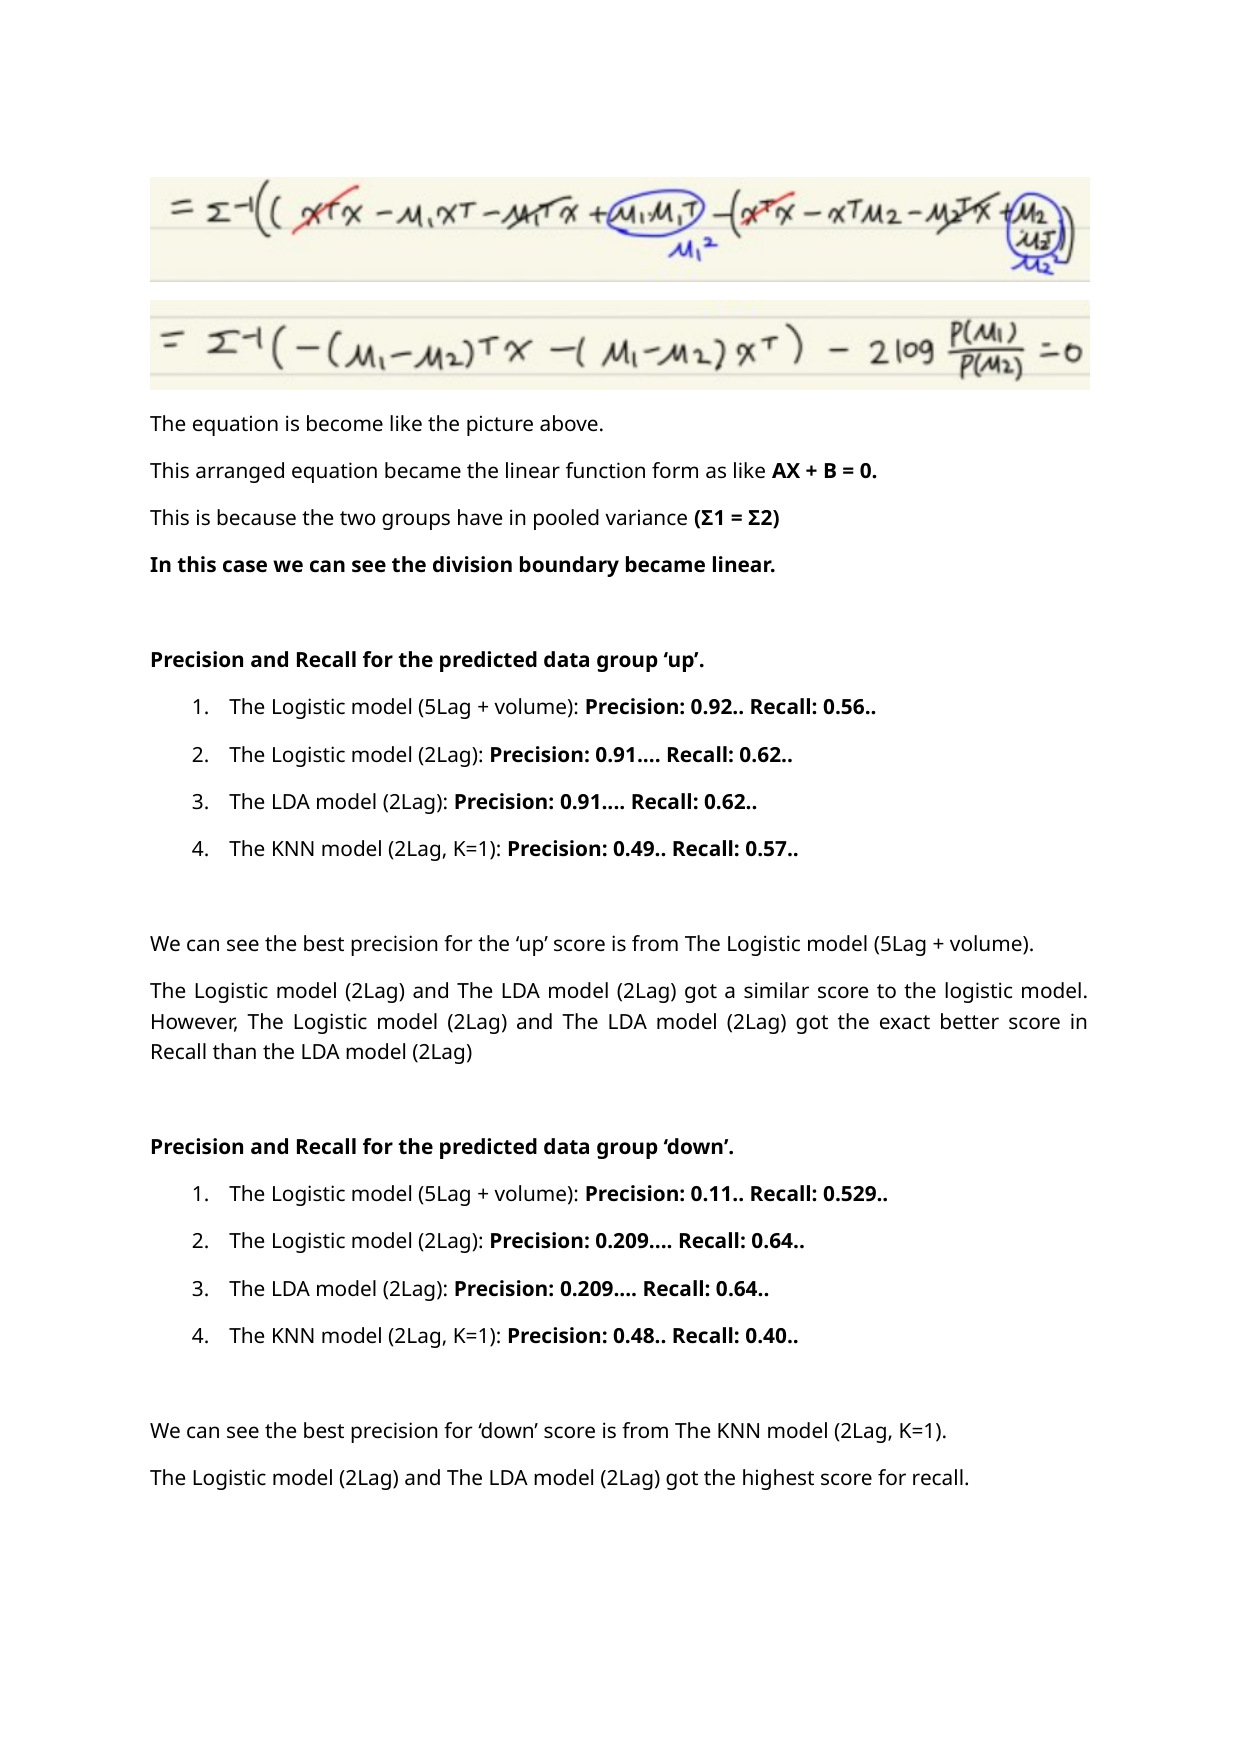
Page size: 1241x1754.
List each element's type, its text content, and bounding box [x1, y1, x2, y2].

list The KNN model (2Lag, K=1): Precision: 0.48.. Recall: 0.40.. [192, 1321, 1090, 1350]
text The Logistic model (2Lag) and The LDA model (2Lag) got the highest score for recall. [150, 1463, 1090, 1492]
list The Logistic model (2Lag): Precision: 0.209.... Recall: 0.64.. [192, 1227, 1090, 1255]
list The KNN model (2Lag, K=1): Precision: 0.49.. Recall: 0.57.. [192, 834, 1090, 863]
list The Logistic model (5Lag + volume): Precision: 0.92.. Recall: 0.56.. [192, 692, 1090, 721]
text The Logistic model (2Lag) and The LDA model (2Lag) got a similar score to the logistic model. However, The Logistic model (2Lag) and The LDA model (2Lag) got the exact better score in Recall than the LDA model (2Lag) [150, 976, 1090, 1066]
text In this case we can see the division boundary became linear. [150, 551, 1090, 579]
text This arranged equation became the linear function form as like AX + B = 0. [150, 456, 1090, 484]
list The LDA model (2Lag): Precision: 0.91.... Recall: 0.62.. [192, 787, 1090, 816]
list The Logistic model (5Lag + volume): Precision: 0.11.. Recall: 0.529.. [192, 1179, 1090, 1208]
text The equation is become like the picture above. [150, 409, 1090, 437]
text We can see the best precision for ‘down’ score is from The KNN model (2Lag, K=1). [150, 1416, 1090, 1444]
text This is because the two groups have in pooled variance (Σ1 = Σ2) [150, 503, 1090, 532]
list The Logistic model (2Lag): Precision: 0.91.... Recall: 0.62.. [192, 740, 1090, 768]
picture [150, 300, 1091, 390]
picture [150, 177, 1091, 282]
text Precision and Recall for the predicted data group ‘up’. [150, 645, 1090, 674]
text Precision and Recall for the predicted data group ‘down’. [150, 1132, 1090, 1161]
list The LDA model (2Lag): Precision: 0.209.... Recall: 0.64.. [192, 1274, 1090, 1302]
text We can see the best precision for the ‘up’ score is from The Logistic model (5Lag + volume). [150, 929, 1090, 957]
